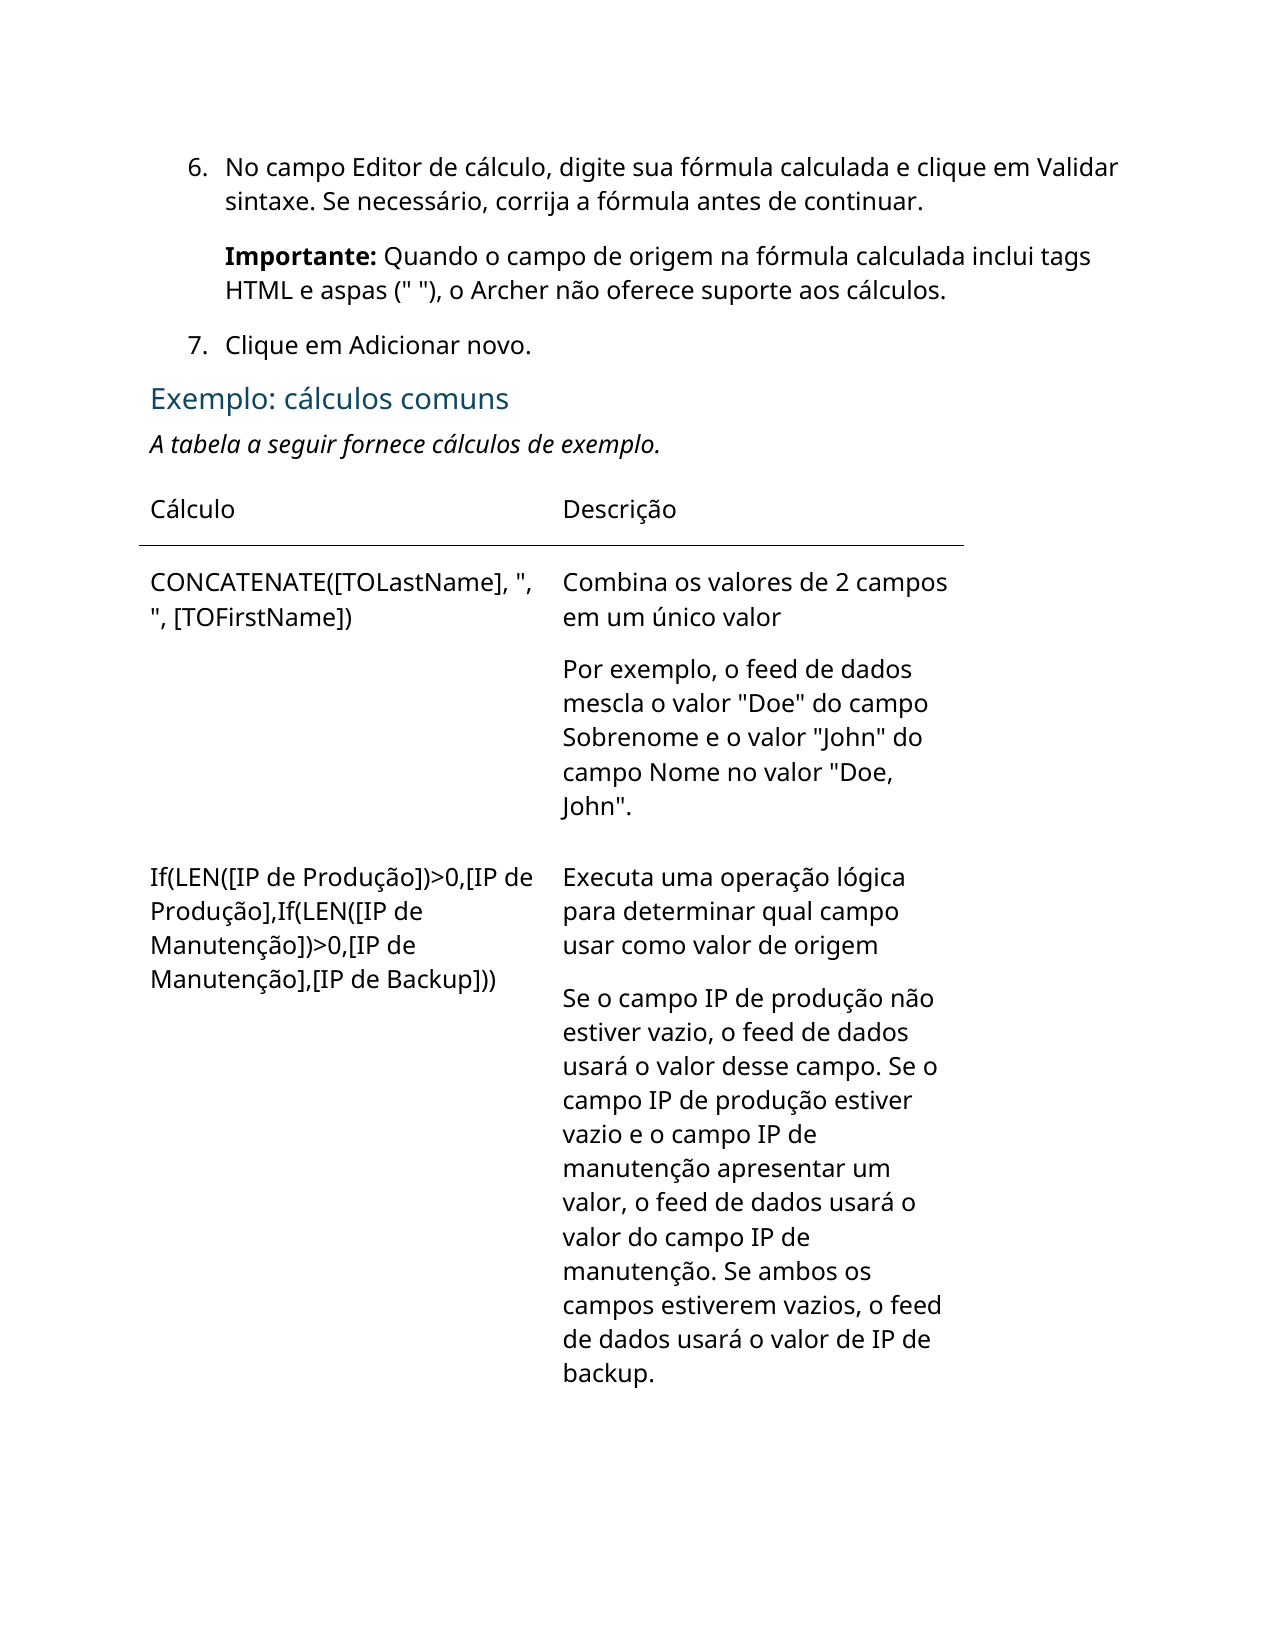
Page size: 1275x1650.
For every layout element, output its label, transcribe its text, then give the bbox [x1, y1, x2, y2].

list Importante: Quando o campo de origem na fórmula calculada inclui tags HTML e aspas (" "), o Archer não oferece suporte aos cálculos. [187, 239, 1125, 307]
table_cell If(LEN([IP de Produção])>0,[IP de Produção],If(LEN([IP de Manutenção])>0,[IP de Manutenção],[IP de Backup])) [139, 841, 551, 1408]
subtitle Exemplo: cálculos comuns [150, 379, 1125, 418]
text A tabela a seguir fornece cálculos de exemplo. [150, 427, 1125, 461]
table_cell CONCATENATE([TOLastName], ", ", [TOFirstName]) [139, 546, 551, 841]
list No campo Editor de cálculo, digite sua fórmula calculada e clique em Validar sintaxe. Se necessário, corrija a fórmula antes de continuar. [187, 150, 1125, 218]
list Clique em Adicionar novo. [187, 328, 1125, 362]
table_header Cálculo [139, 473, 551, 545]
table_cell Executa uma operação lógica para determinar qual campo usar como valor de origem Se o campo IP de produção não estiver vazio, o feed de dados usará o valor desse campo. Se o campo IP de produção estiver vazio e o campo IP de manutenção apresentar um valor, o feed de dados usará o valor do campo IP de manutenção. Se ambos os campos estiverem vazios, o feed de dados usará o valor de IP de backup. [551, 841, 964, 1408]
table_header Descrição [551, 473, 964, 545]
table_cell Combina os valores de 2 campos em um único valor Por exemplo, o feed de dados mescla o valor "Doe" do campo Sobrenome e o valor "John" do campo Nome no valor "Doe, John". [551, 546, 964, 841]
